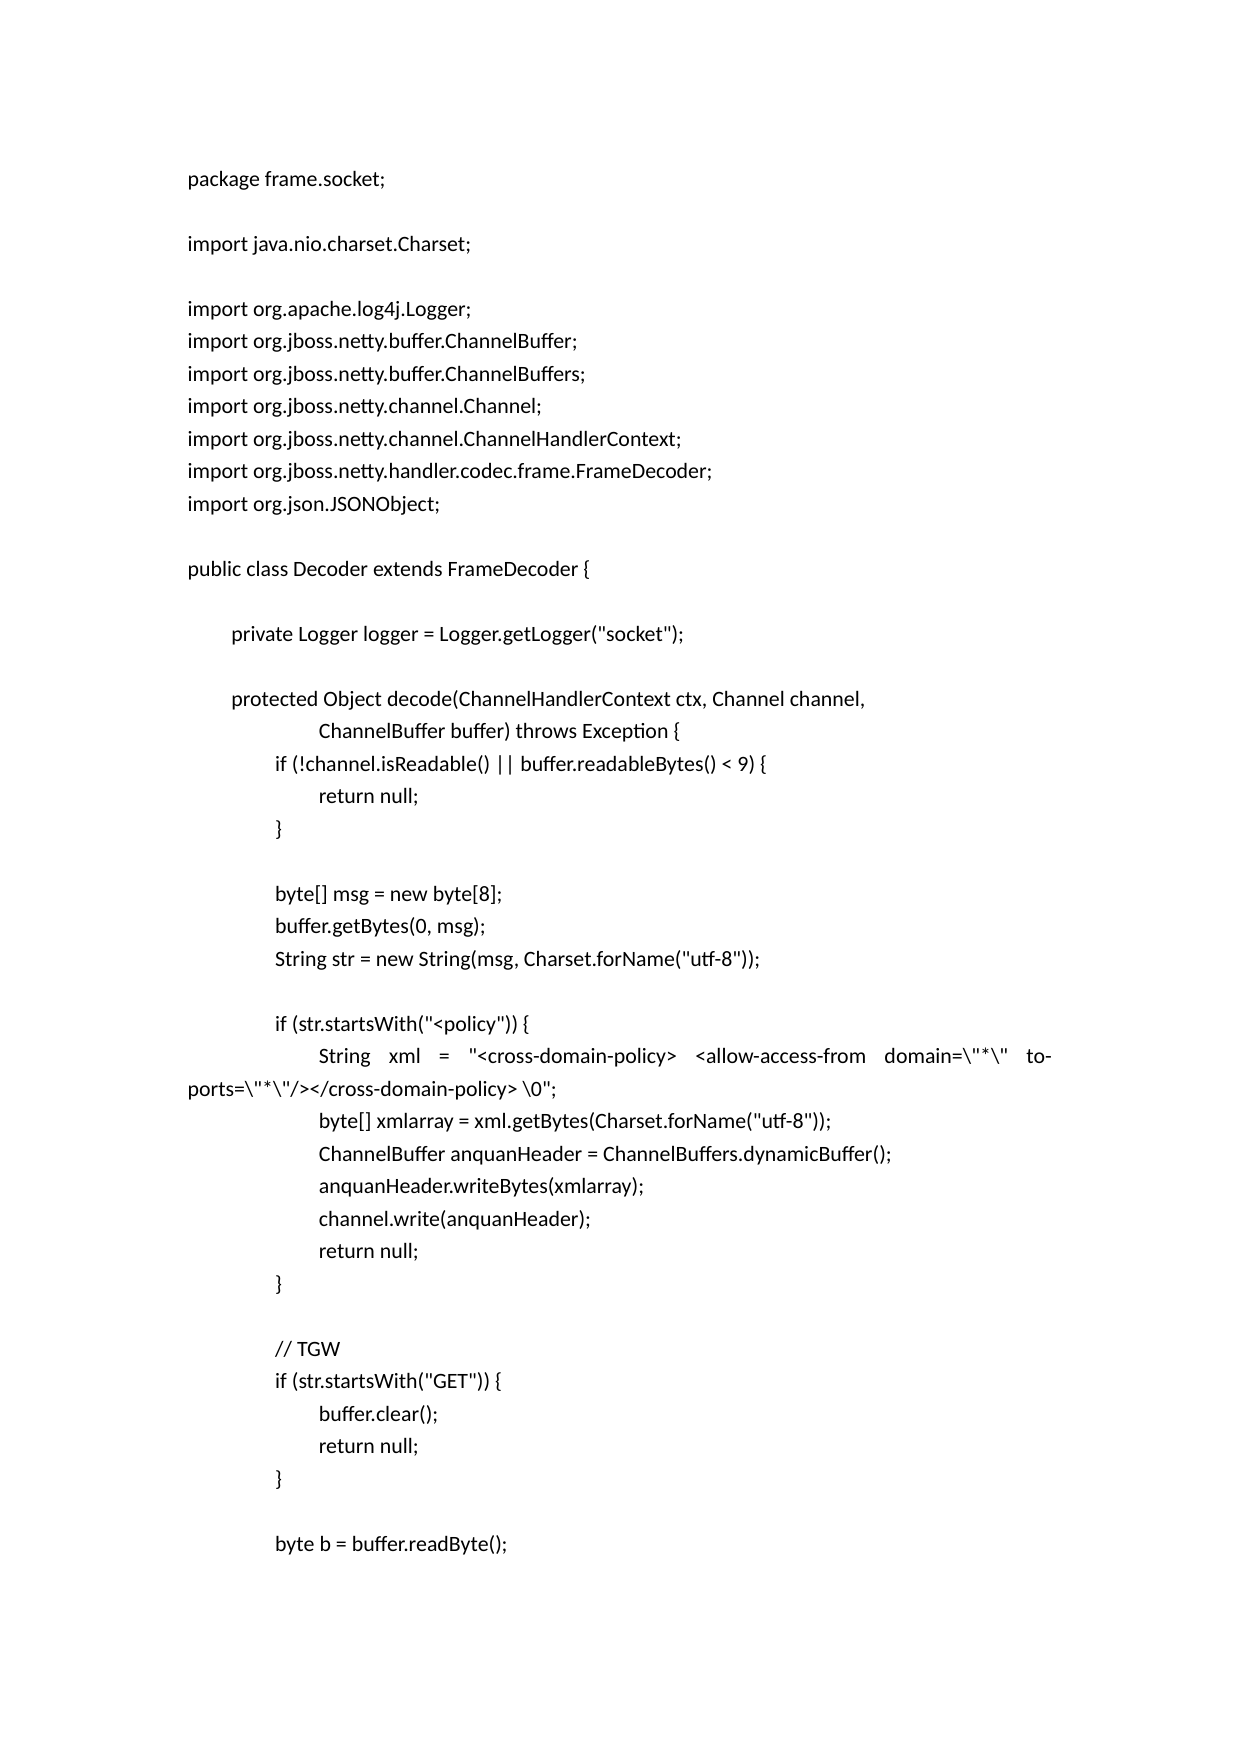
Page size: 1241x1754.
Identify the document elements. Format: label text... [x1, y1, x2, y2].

text channel.write(anquanHeader); [187, 1202, 1053, 1234]
text return null; [187, 779, 1053, 812]
text if (str.startsWith("<policy")) { [187, 1007, 1053, 1039]
text package frame.socket; [187, 162, 1053, 194]
text import org.jboss.netty.buffer.ChannelBuffer; [187, 324, 1053, 357]
text } [187, 1267, 1053, 1299]
text buffer.getBytes(0, msg); [187, 909, 1053, 942]
text } [187, 812, 1053, 844]
text anquanHeader.writeBytes(xmlarray); [187, 1169, 1053, 1202]
text import org.jboss.netty.buffer.ChannelBuffers; [187, 357, 1053, 389]
text ChannelBuffer anquanHeader = ChannelBuffers.dynamicBuffer(); [187, 1137, 1053, 1169]
text String xml = "<cross-domain-policy> <allow-access-from domain=\"*\" to-ports=\"*\"/></cross-domain-policy> \0"; [187, 1039, 1053, 1104]
text import java.nio.charset.Charset; [187, 227, 1053, 259]
text ChannelBuffer buffer) throws Exception { [187, 714, 1053, 747]
text byte[] xmlarray = xml.getBytes(Charset.forName("utf-8")); [187, 1104, 1053, 1137]
text if (!channel.isReadable() || buffer.readableBytes() < 9) { [187, 747, 1053, 779]
text if (str.startsWith("GET")) { [187, 1364, 1053, 1397]
text protected Object decode(ChannelHandlerContext ctx, Channel channel, [187, 682, 1053, 714]
text import org.jboss.netty.handler.codec.frame.FrameDecoder; [187, 454, 1053, 487]
text import org.jboss.netty.channel.ChannelHandlerContext; [187, 422, 1053, 454]
text import org.apache.log4j.Logger; [187, 292, 1053, 324]
text private Logger logger = Logger.getLogger("socket"); [187, 617, 1053, 649]
text byte[] msg = new byte[8]; [187, 877, 1053, 909]
text import org.json.JSONObject; [187, 487, 1053, 519]
text // TGW [187, 1332, 1053, 1364]
text buffer.clear(); [187, 1397, 1053, 1429]
text } [187, 1462, 1053, 1494]
text import org.jboss.netty.channel.Channel; [187, 389, 1053, 422]
text public class Decoder extends FrameDecoder { [187, 552, 1053, 584]
text return null; [187, 1429, 1053, 1462]
text return null; [187, 1234, 1053, 1267]
text String str = new String(msg, Charset.forName("utf-8")); [187, 942, 1053, 974]
text byte b = buffer.readByte(); [187, 1527, 1053, 1559]
